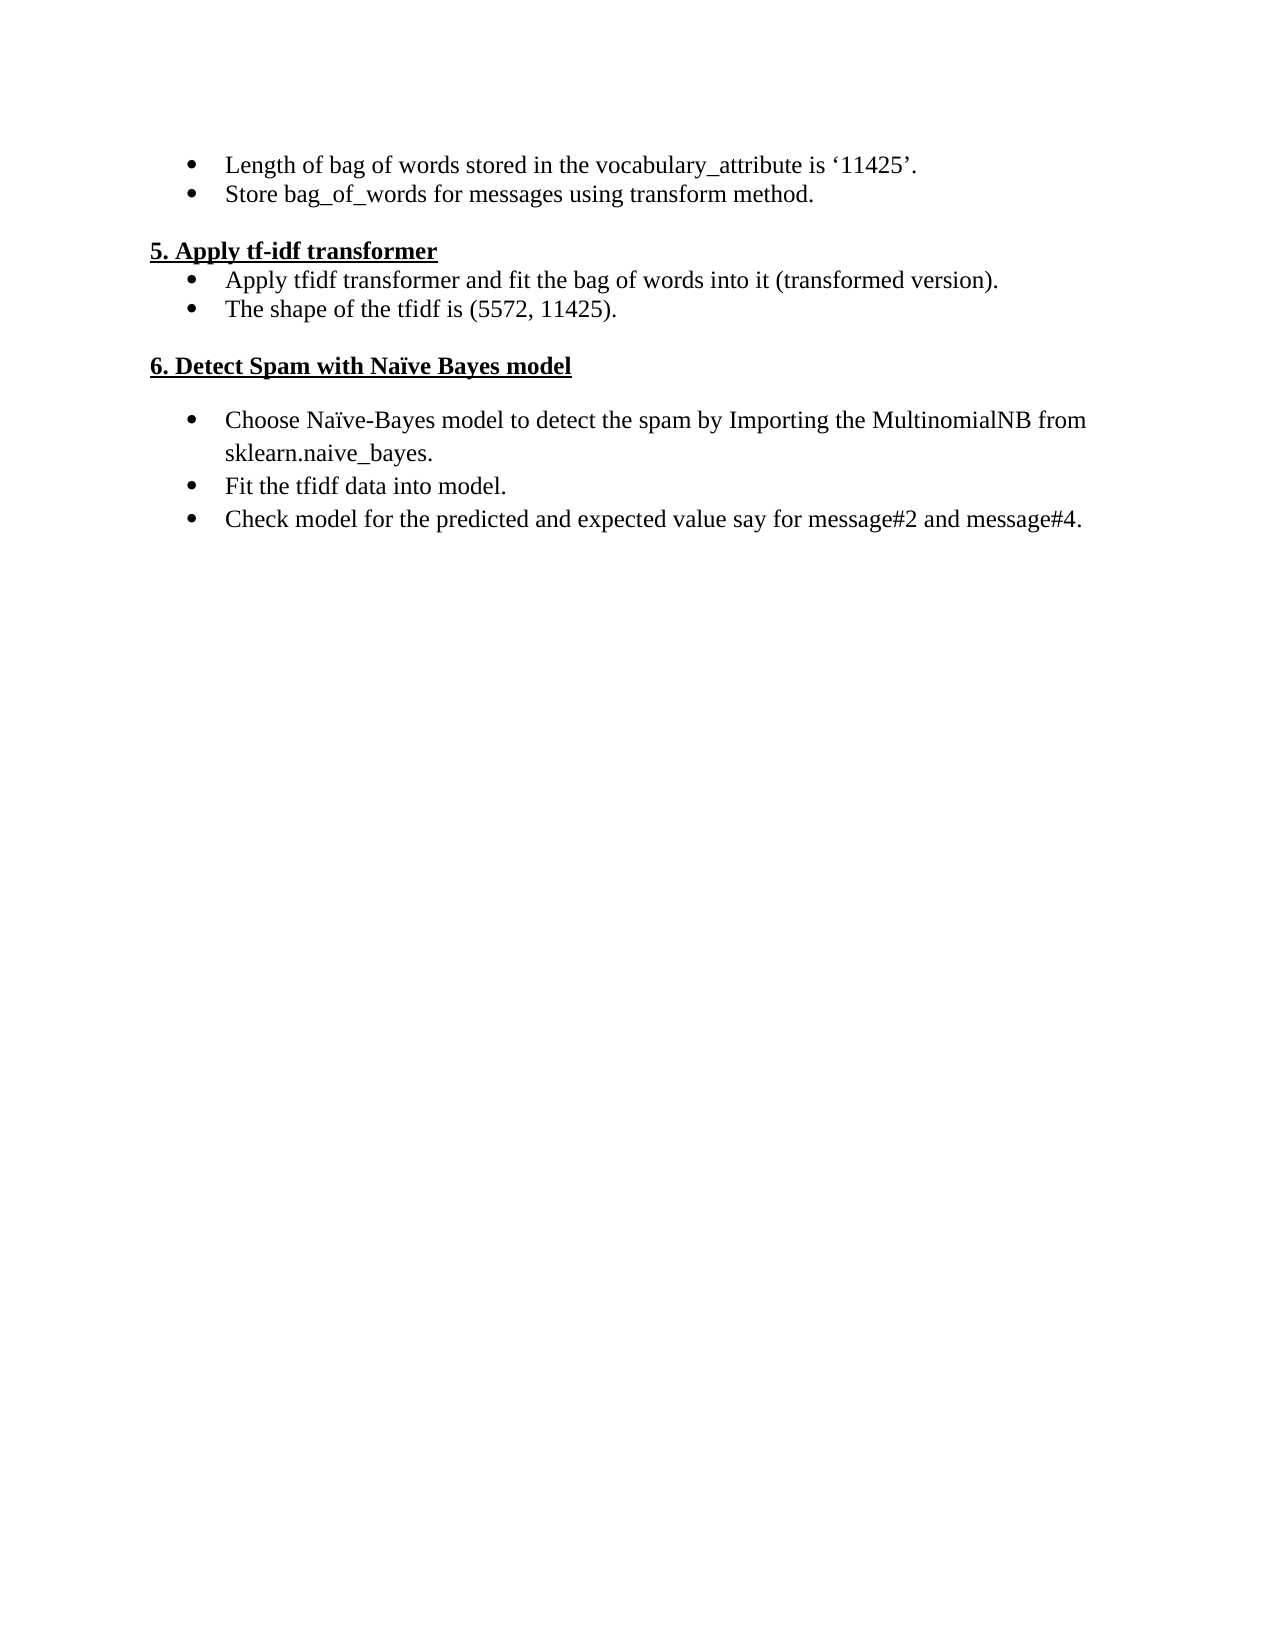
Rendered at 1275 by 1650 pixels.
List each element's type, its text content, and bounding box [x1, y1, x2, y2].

list Check model for the predicted and expected value say for message#2 and message#4. [187, 504, 1125, 533]
list Fit the tfidf data into model. [187, 471, 1125, 500]
text 6. Detect Spam with Naïve Bayes model [150, 351, 1125, 380]
text 5. Apply tf-idf transformer [150, 236, 1125, 265]
list Store bag_of_words for messages using transform method. [187, 179, 1125, 207]
list Apply tfidf transformer and fit the bag of words into it (transformed version). [187, 265, 1125, 294]
list Length of bag of words stored in the vocabulary_attribute is ‘11425’. [187, 150, 1125, 179]
list Choose Naïve-Bayes model to detect the spam by Importing the MultinomialNB from sklearn.naive_bayes. [187, 405, 1125, 467]
list The shape of the tfidf is (5572, 11425). [187, 294, 1125, 322]
